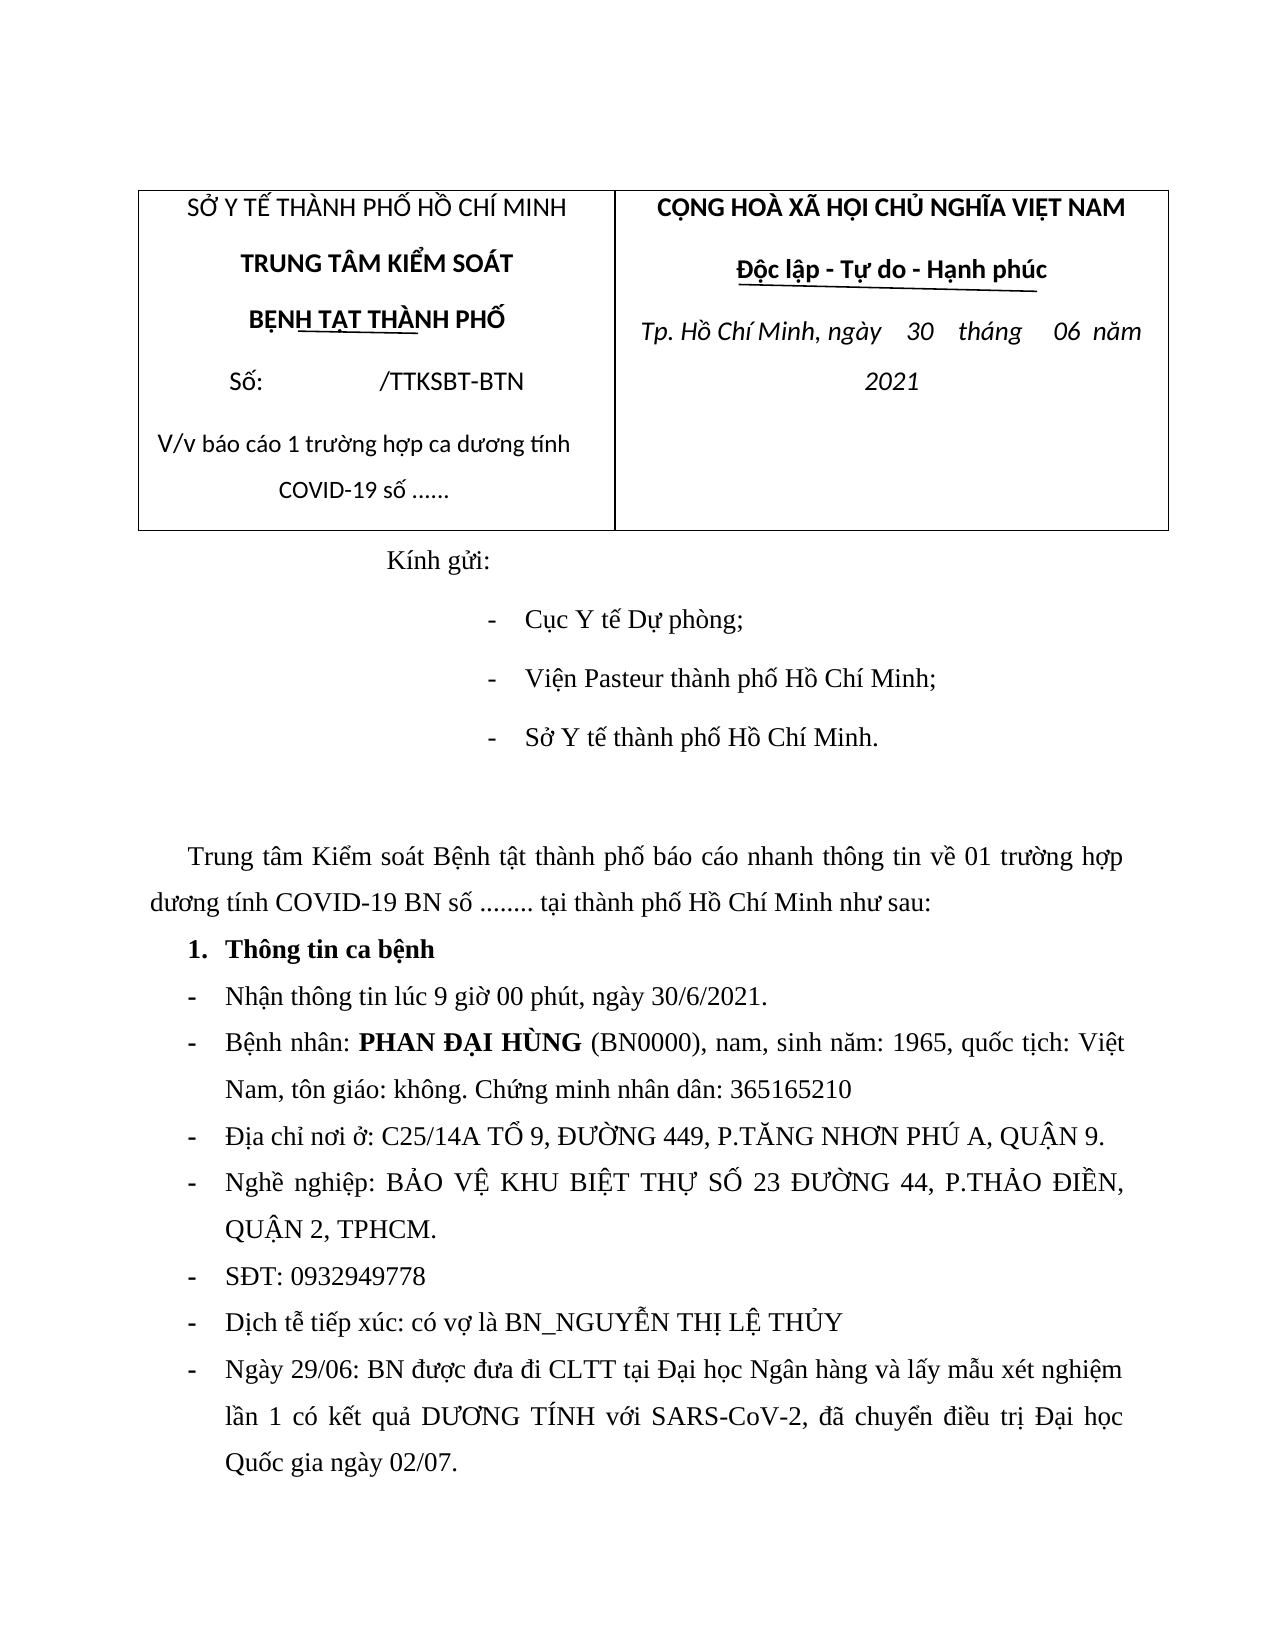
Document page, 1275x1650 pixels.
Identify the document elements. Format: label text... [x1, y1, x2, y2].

table_header CỘNG HOÀ XÃ HỘI CHỦ NGHĨA VIỆT NAM Độc lập - Tự do - Hạnh phúc Tp. Hồ Chí Minh, ngày 30 tháng 06 năm 2021 [616, 191, 1168, 530]
text Trung tâm Kiểm soát Bệnh tật thành phố báo cáo nhanh thông tin về 01 trường hợp dương tính COVID-19 BN số ........ tại thành phố Hồ Chí Minh như sau: [150, 840, 1125, 917]
list Thông tin ca bệnh [187, 933, 1125, 964]
text Kính gửi: [150, 544, 1125, 575]
list Viện Pasteur thành phố Hồ Chí Minh; [487, 662, 1125, 693]
list Nghề nghiệp: BẢO VỆ KHU BIỆT THỰ SỐ 23 ĐƯỜNG 44, P.THẢO ĐIỀN, QUẬN 2, TPHCM. [187, 1166, 1125, 1244]
list Địa chỉ nơi ở: C25/14A TỔ 9, ĐƯỜNG 449, P.TĂNG NHƠN PHÚ A, QUẬN 9. [187, 1120, 1125, 1151]
list Dịch tễ tiếp xúc: có vợ là BN_NGUYỄN THỊ LỆ THỦY [187, 1306, 1125, 1337]
list Nhận thông tin lúc 9 giờ 00 phút, ngày 30/6/2021. [187, 980, 1125, 1011]
list Bệnh nhân: PHAN ĐẠI HÙNG (BN0000), nam, sinh năm: 1965, quốc tịch: Việt Nam, tôn giáo: không. Chứng minh nhân dân: 365165210 [187, 1026, 1125, 1104]
table_header SỞ Y TẾ THÀNH PHỐ HỒ CHÍ MINH TRUNG TÂM KIỂM SOÁT BỆNH TẬT THÀNH PHỐ Số: /TTKSBT-BTN V/v báo cáo 1 trường hợp ca dương tính COVID-19 số ...... [139, 191, 614, 530]
list Sở Y tế thành phố Hồ Chí Minh. [487, 721, 1125, 752]
list Ngày 29/06: BN được đưa đi CLTT tại Đại học Ngân hàng và lấy mẫu xét nghiệm lần 1 có kết quả DƯƠNG TÍNH với SARS-CoV-2, đã chuyển điều trị Đại học Quốc gia ngày 02/07. [187, 1353, 1125, 1477]
list Cục Y tế Dự phòng; [487, 603, 1125, 634]
list SĐT: 0932949778 [187, 1260, 1125, 1291]
